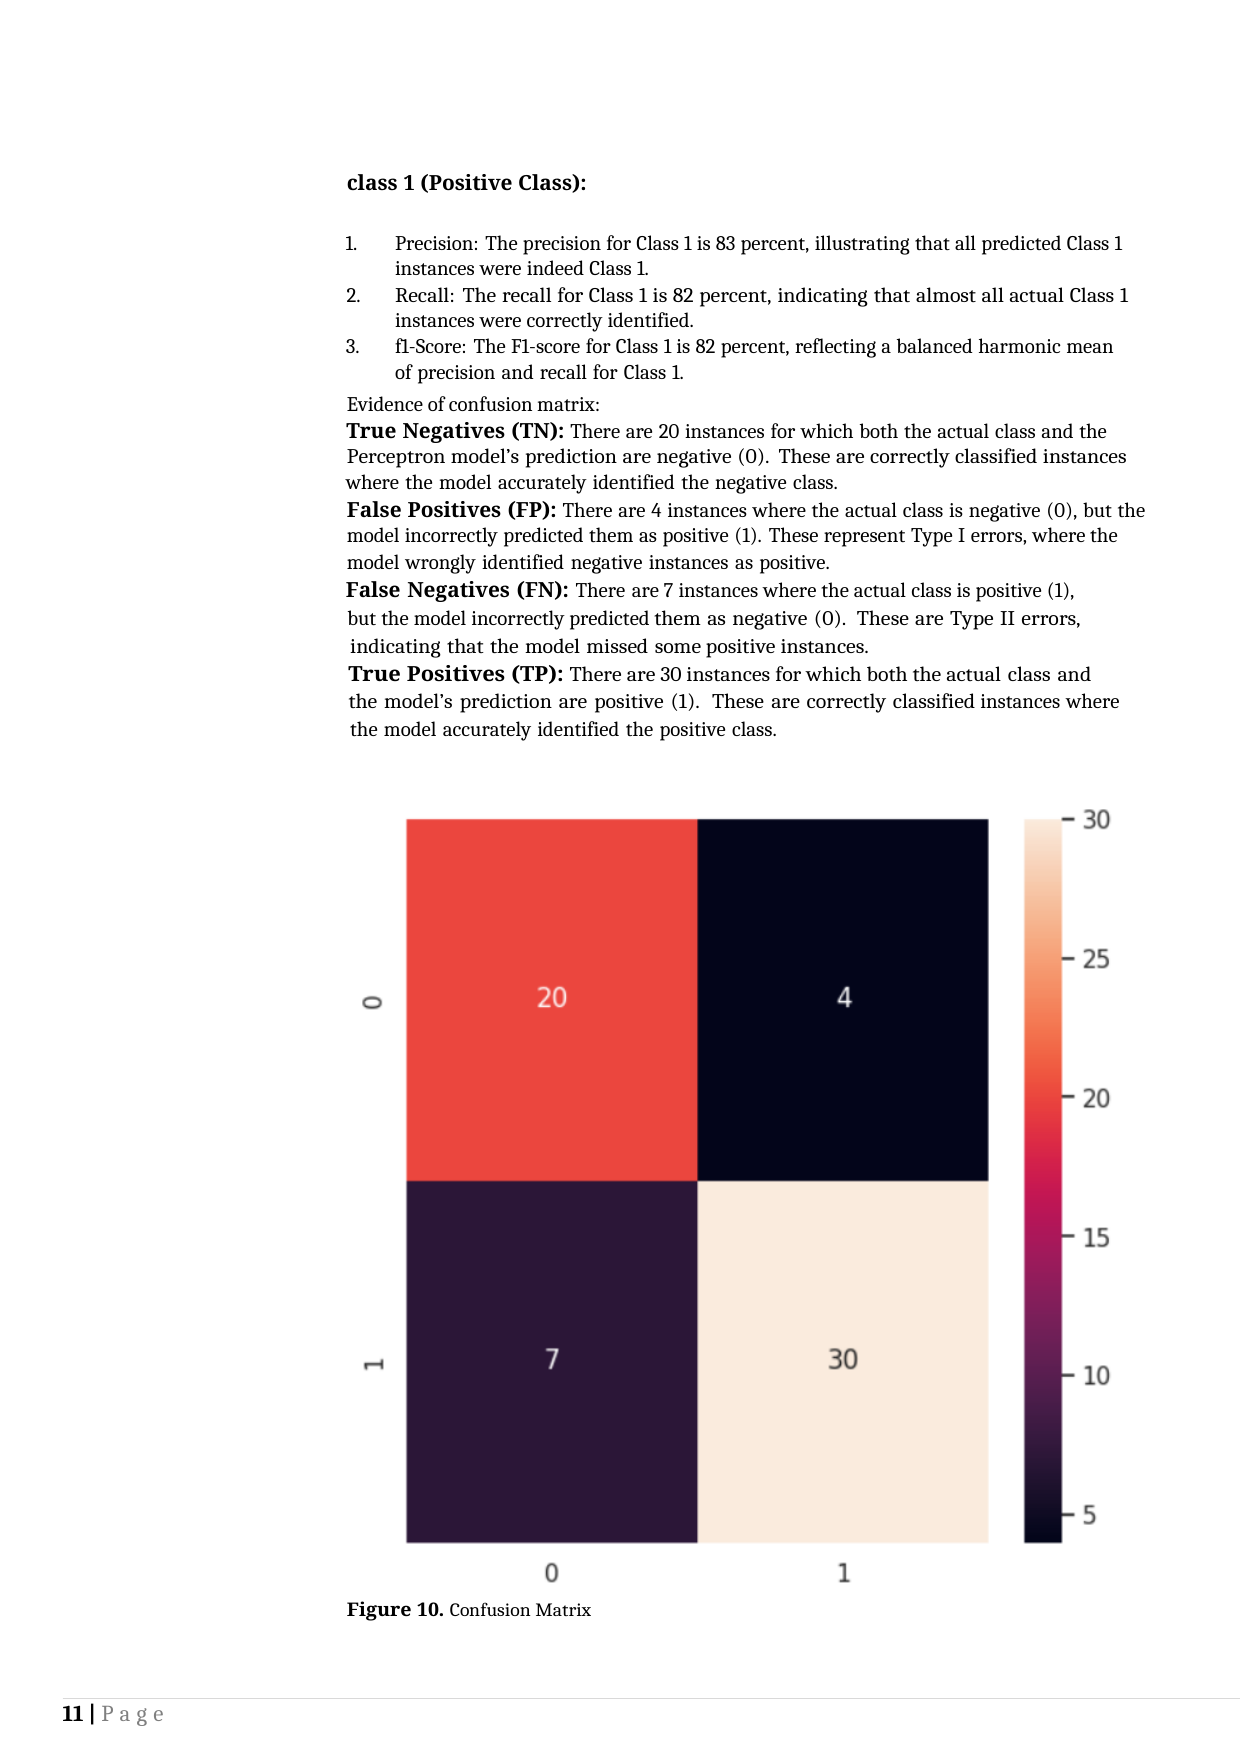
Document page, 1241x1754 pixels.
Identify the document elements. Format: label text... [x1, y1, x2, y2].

text False Negatives (FN): There are 7 instances where the actual class is positive (1), [62, 575, 1240, 603]
text instances were indeed Class 1. [395, 257, 1240, 281]
text True Positives (TP): There are 30 instances for which both the actual class and [62, 659, 1240, 687]
text instances were correctly identified. [395, 309, 1240, 333]
text Evidence of confusion matrix: [347, 392, 1240, 417]
list f1-Score: The F1-score for Class 1 is 82 percent, reflecting a balanced harmonic mean [346, 335, 1240, 359]
text model incorrectly predicted them as positive (1). These represent Type I errors, where the [347, 523, 1240, 547]
text where the model accurately identified the negative class. [346, 470, 1240, 495]
text the model accurately identified the positive class. [62, 714, 1240, 742]
text model wrongly identified negative instances as positive. [347, 547, 1240, 575]
text Figure 10. Confusion Matrix [347, 1597, 1240, 1622]
text True Negatives (TN): There are 20 instances for which both the actual class and the [346, 417, 1240, 444]
list Recall: The recall for Class 1 is 82 percent, indicating that almost all actual Class 1 [346, 283, 1240, 307]
list Precision: The precision for Class 1 is 83 percent, illustrating that all predicted Class 1 [345, 231, 1240, 255]
text Perceptron model’s prediction are negative (0). These are correctly classified instances [347, 445, 1240, 469]
text False Positives (FP): There are 4 instances where the actual class is negative (0), but the [347, 495, 1240, 523]
text indicating that the model missed some positive instances. [62, 631, 1240, 659]
text of precision and recall for Class 1. [395, 361, 1240, 384]
picture [351, 794, 1144, 1590]
text the model’s prediction are positive (1). These are correctly classified instances where [62, 687, 1240, 714]
text but the model incorrectly predicted them as negative (0). These are Type II errors, [62, 603, 1240, 631]
text class 1 (Positive Class): [347, 168, 1240, 196]
